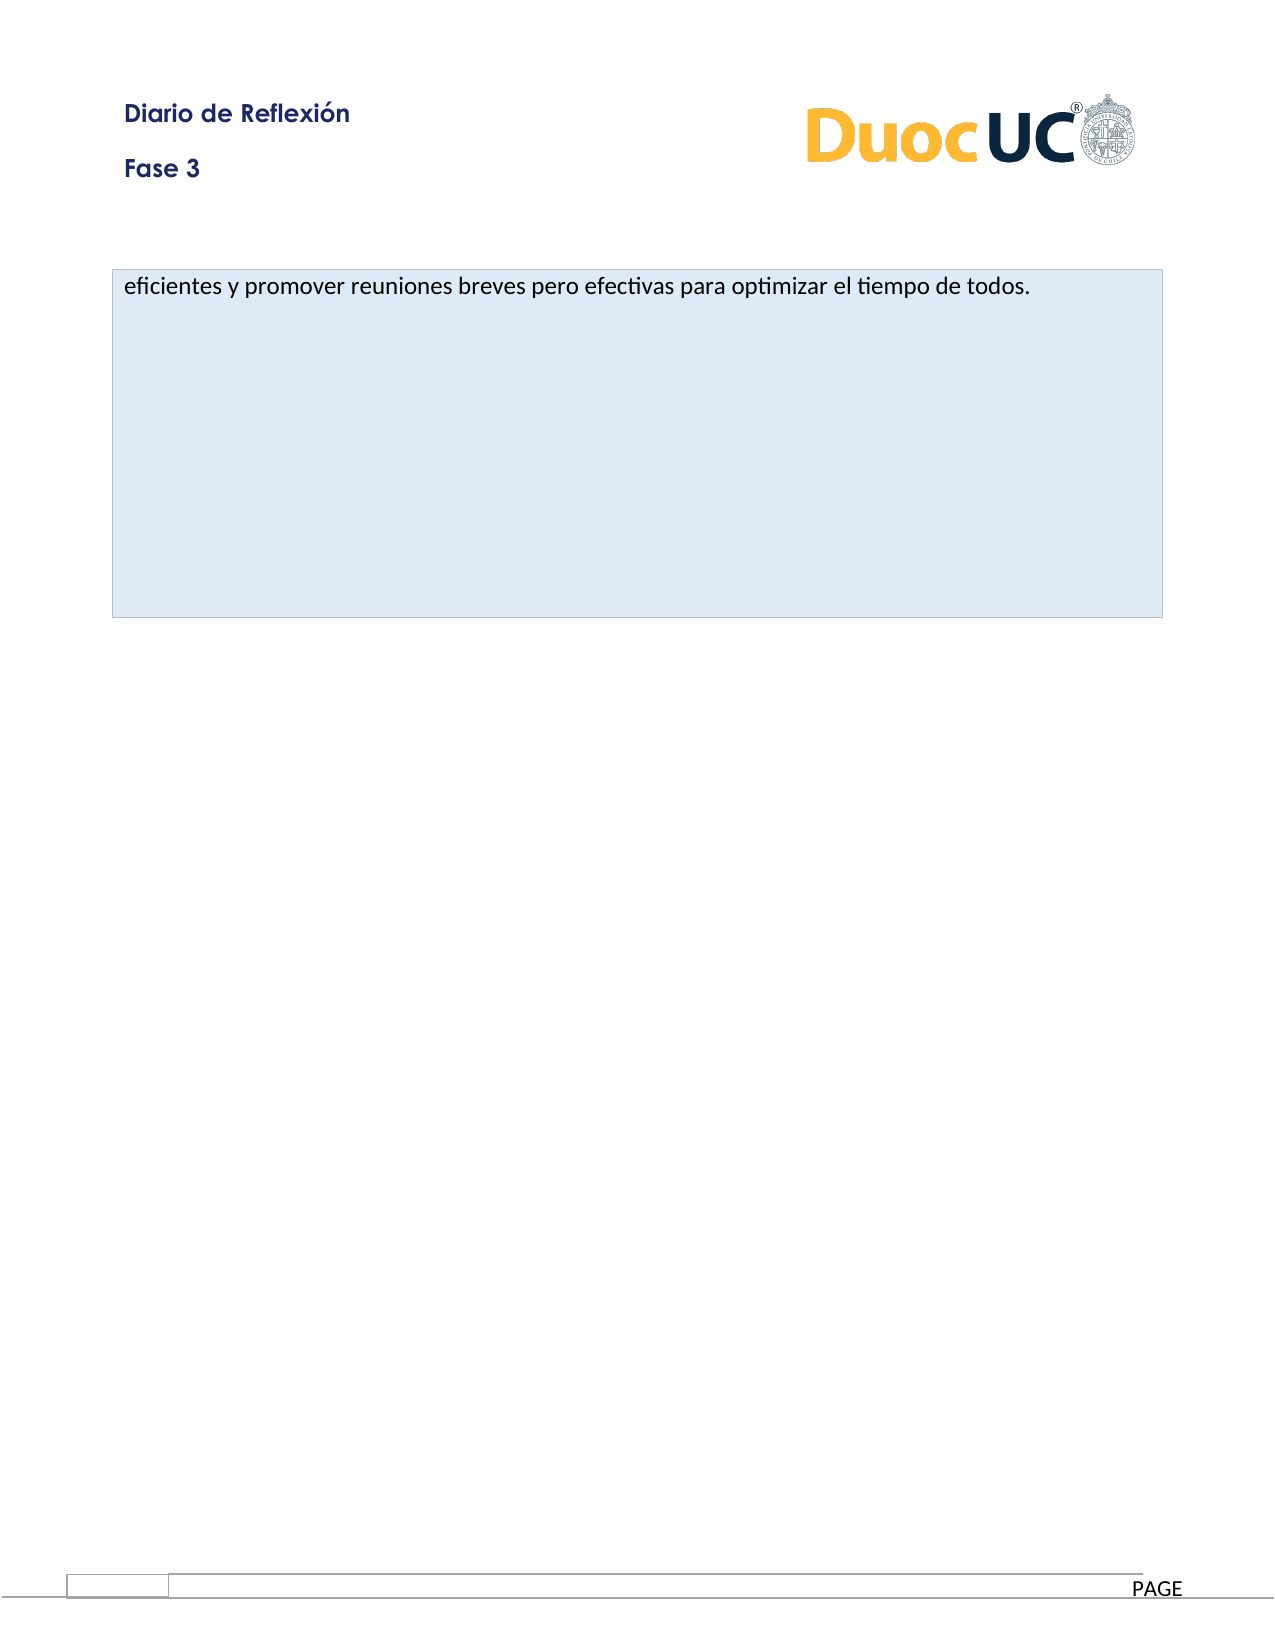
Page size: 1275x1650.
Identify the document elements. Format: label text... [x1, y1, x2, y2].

picture [807, 94, 1135, 165]
